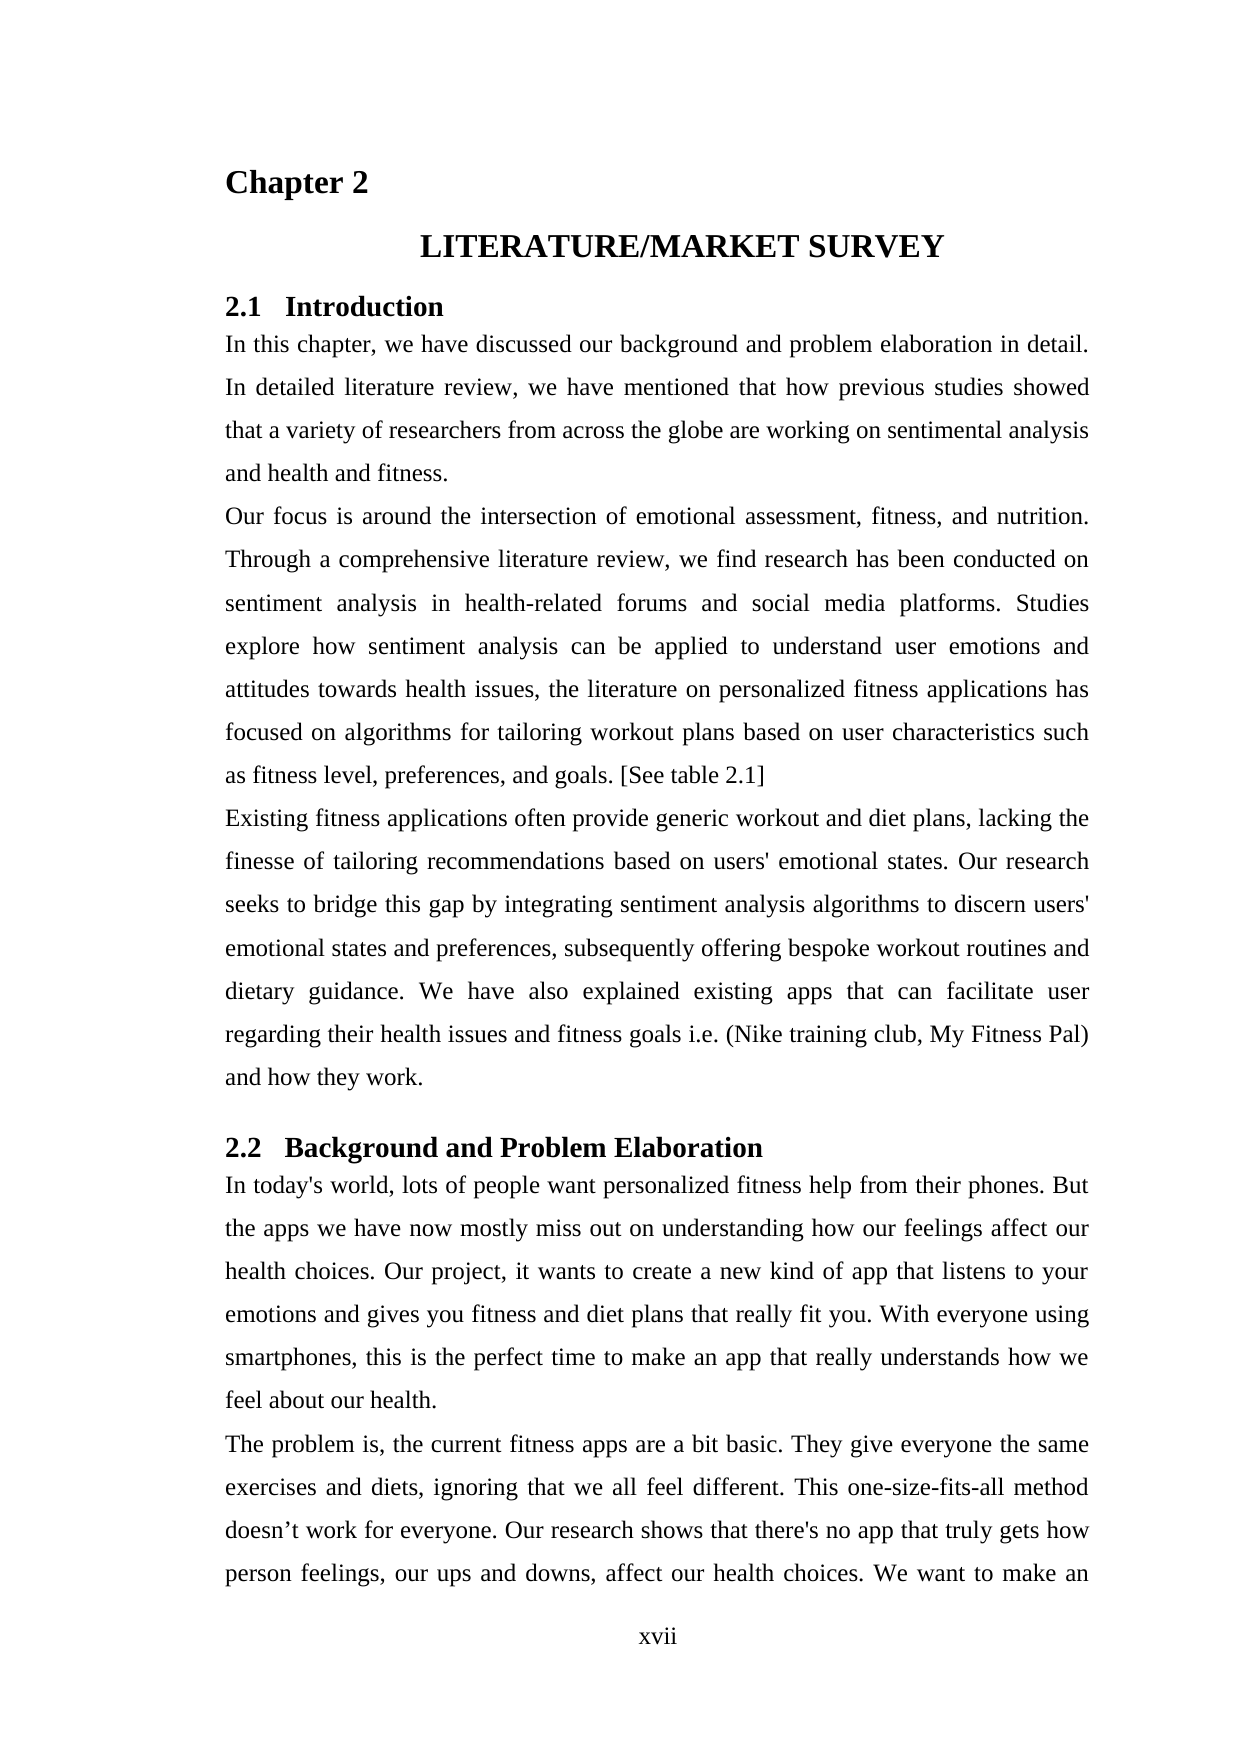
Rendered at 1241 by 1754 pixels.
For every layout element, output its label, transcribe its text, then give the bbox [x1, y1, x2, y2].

subtitle Background and Problem Elaboration [225, 1130, 1090, 1164]
subtitle LITERATURE/MARKET SURVEY [225, 226, 1090, 264]
text In today's world, lots of people want personalized fitness help from their phones. But the apps we have now mostly miss out on understanding how our feelings affect our health choices. Our project, it wants to create a new kind of app that listens to your emotions and gives you fitness and diet plans that really fit you. With everyone using smartphones, this is the perfect time to make an app that really understands how we feel about our health. [225, 1170, 1090, 1414]
text Our focus is around the intersection of emotional assessment, fitness, and nutrition. Through a comprehensive literature review, we find research has been conducted on sentiment analysis in health-related forums and social media platforms. Studies explore how sentiment analysis can be applied to understand user emotions and attitudes towards health issues, the literature on personalized fitness applications has focused on algorithms for tailoring workout plans based on user characteristics such as fitness level, preferences, and goals. [See table 2.1] [225, 501, 1090, 789]
subtitle Introduction [225, 289, 1090, 323]
text In this chapter, we have discussed our background and problem elaboration in detail. In detailed literature review, we have mentioned that how previous studies showed that a variety of researchers from across the globe are working on sentimental analysis and health and fitness. [225, 329, 1090, 487]
text Existing fitness applications often provide generic workout and diet plans, lacking the finesse of tailoring recommendations based on users' emotional states. Our research seeks to bridge this gap by integrating sentiment analysis algorithms to discern users' emotional states and preferences, subsequently offering bespoke workout routines and dietary guidance. We have also explained existing apps that can facilitate user regarding their health issues and fitness goals i.e. (Nike training club, My Fitness Pal) and how they work. [225, 803, 1090, 1091]
subtitle Chapter 2 [225, 162, 1090, 201]
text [225, 1429, 1090, 1587]
